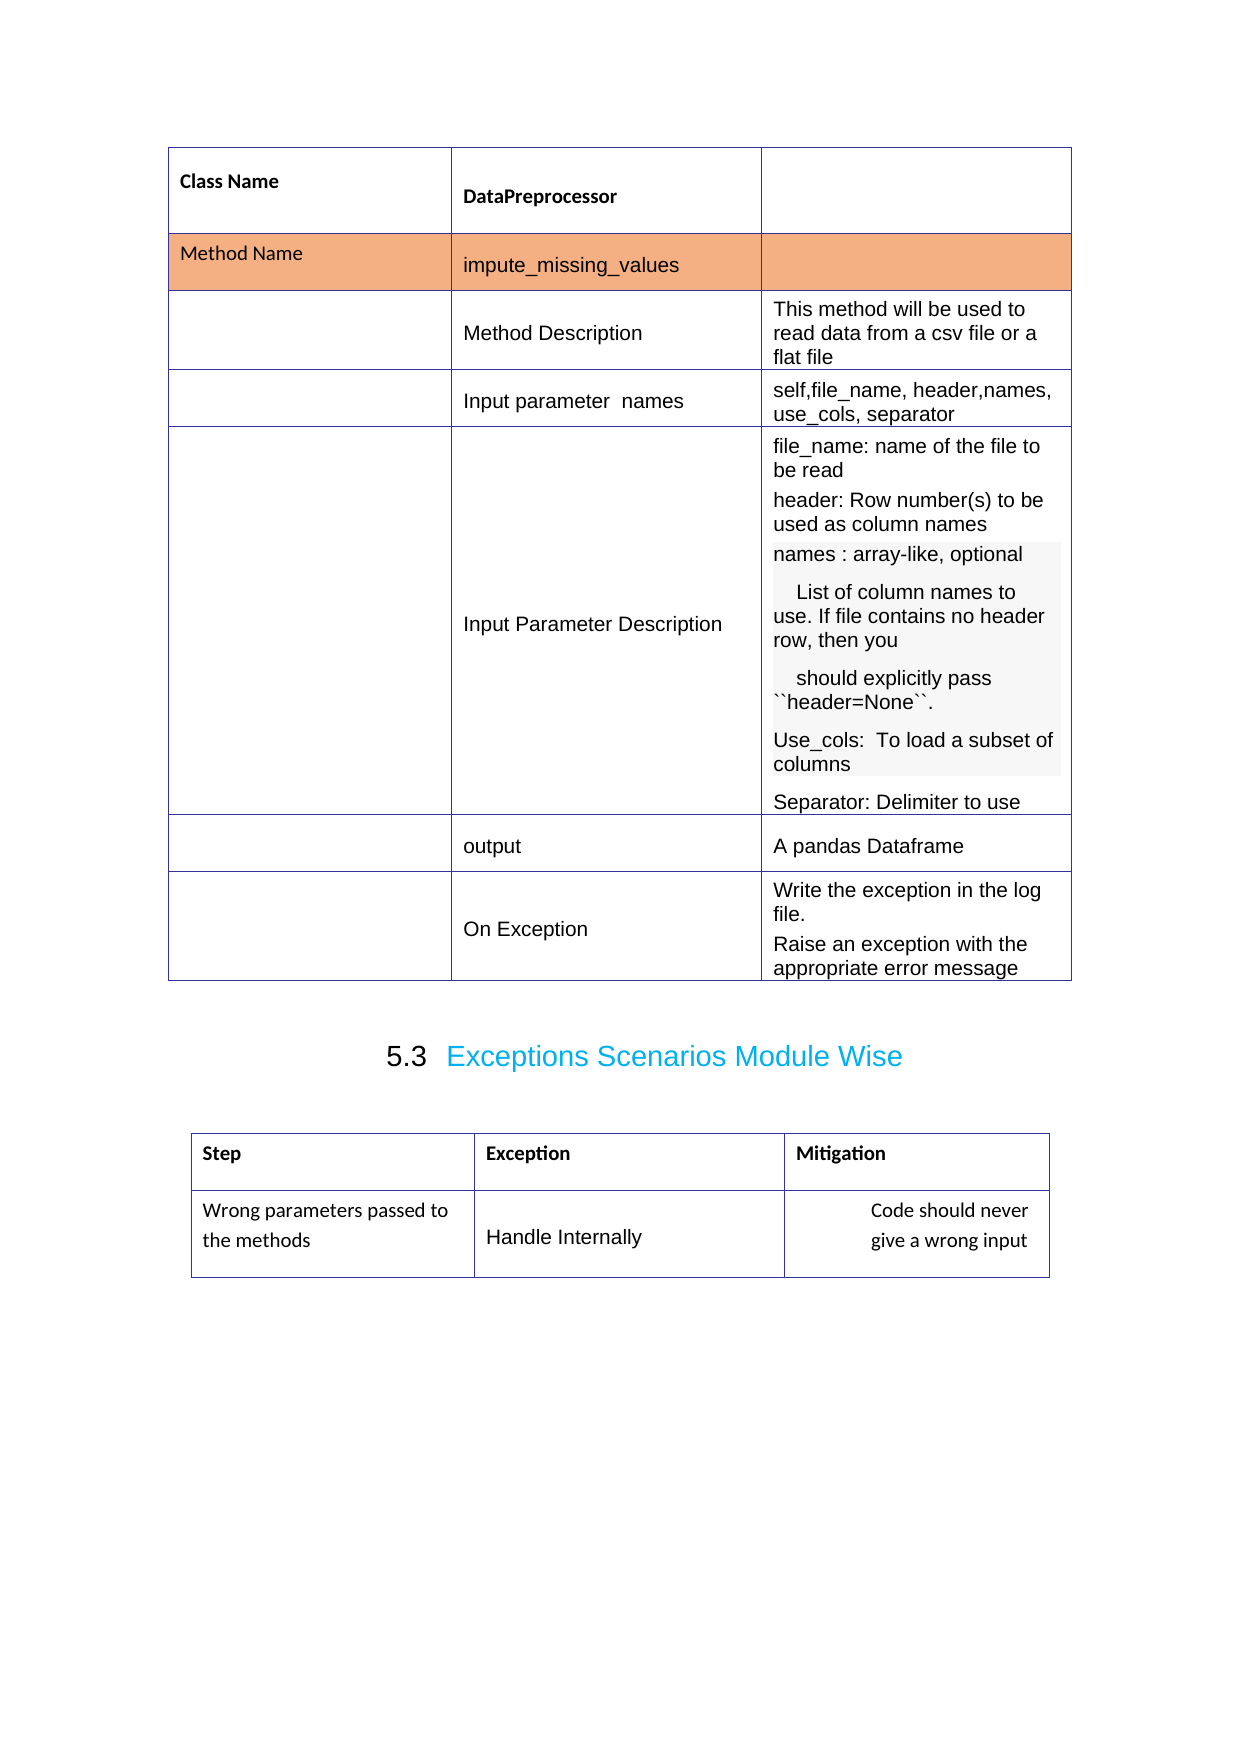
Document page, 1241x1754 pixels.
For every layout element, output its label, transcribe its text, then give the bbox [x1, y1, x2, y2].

subtitle Exceptions Scenarios Module Wise [386, 1039, 1090, 1072]
table_cell Method Name [169, 234, 451, 290]
table_cell [762, 234, 1071, 290]
table_cell This method will be used to read data from a csv file or a flat file [762, 291, 1071, 369]
table_cell Code should never give a wrong input [785, 1191, 1049, 1277]
table_cell Input parameter names [452, 370, 761, 426]
table_cell [169, 872, 451, 980]
table_cell [169, 427, 451, 814]
table_cell impute_missing_values [452, 234, 761, 290]
table_header Exception [475, 1134, 784, 1190]
table_cell Method Description [452, 291, 761, 369]
table_cell Wrong parameters passed to the methods [192, 1191, 474, 1277]
table_cell [169, 370, 451, 426]
table_header Step [192, 1134, 474, 1190]
table_cell Input Parameter Description [452, 427, 761, 814]
table_cell Handle Internally [475, 1191, 784, 1277]
table_cell A pandas Dataframe [762, 815, 1071, 871]
table_cell file_name: name of the file to be read header: Row number(s) to be used as column names names : array-like, optional List of column names to use. If file contains no header row, then you should explicitly pass ``header=None``. Use_cols: To load a subset of columns Separator: Delimiter to use [762, 427, 1071, 814]
table_cell [169, 291, 451, 369]
table_header Class Name [169, 148, 451, 233]
table_cell output [452, 815, 761, 871]
table_cell Write the exception in the log file. Raise an exception with the appropriate error message [762, 872, 1071, 980]
table_cell self,file_name, header,names, use_cols, separator [762, 370, 1071, 426]
table_cell On Exception [452, 872, 761, 980]
table_header DataPreprocessor [452, 148, 761, 233]
table_header Mitigation [785, 1134, 1049, 1190]
table_cell [169, 815, 451, 871]
table_header [762, 148, 1071, 233]
